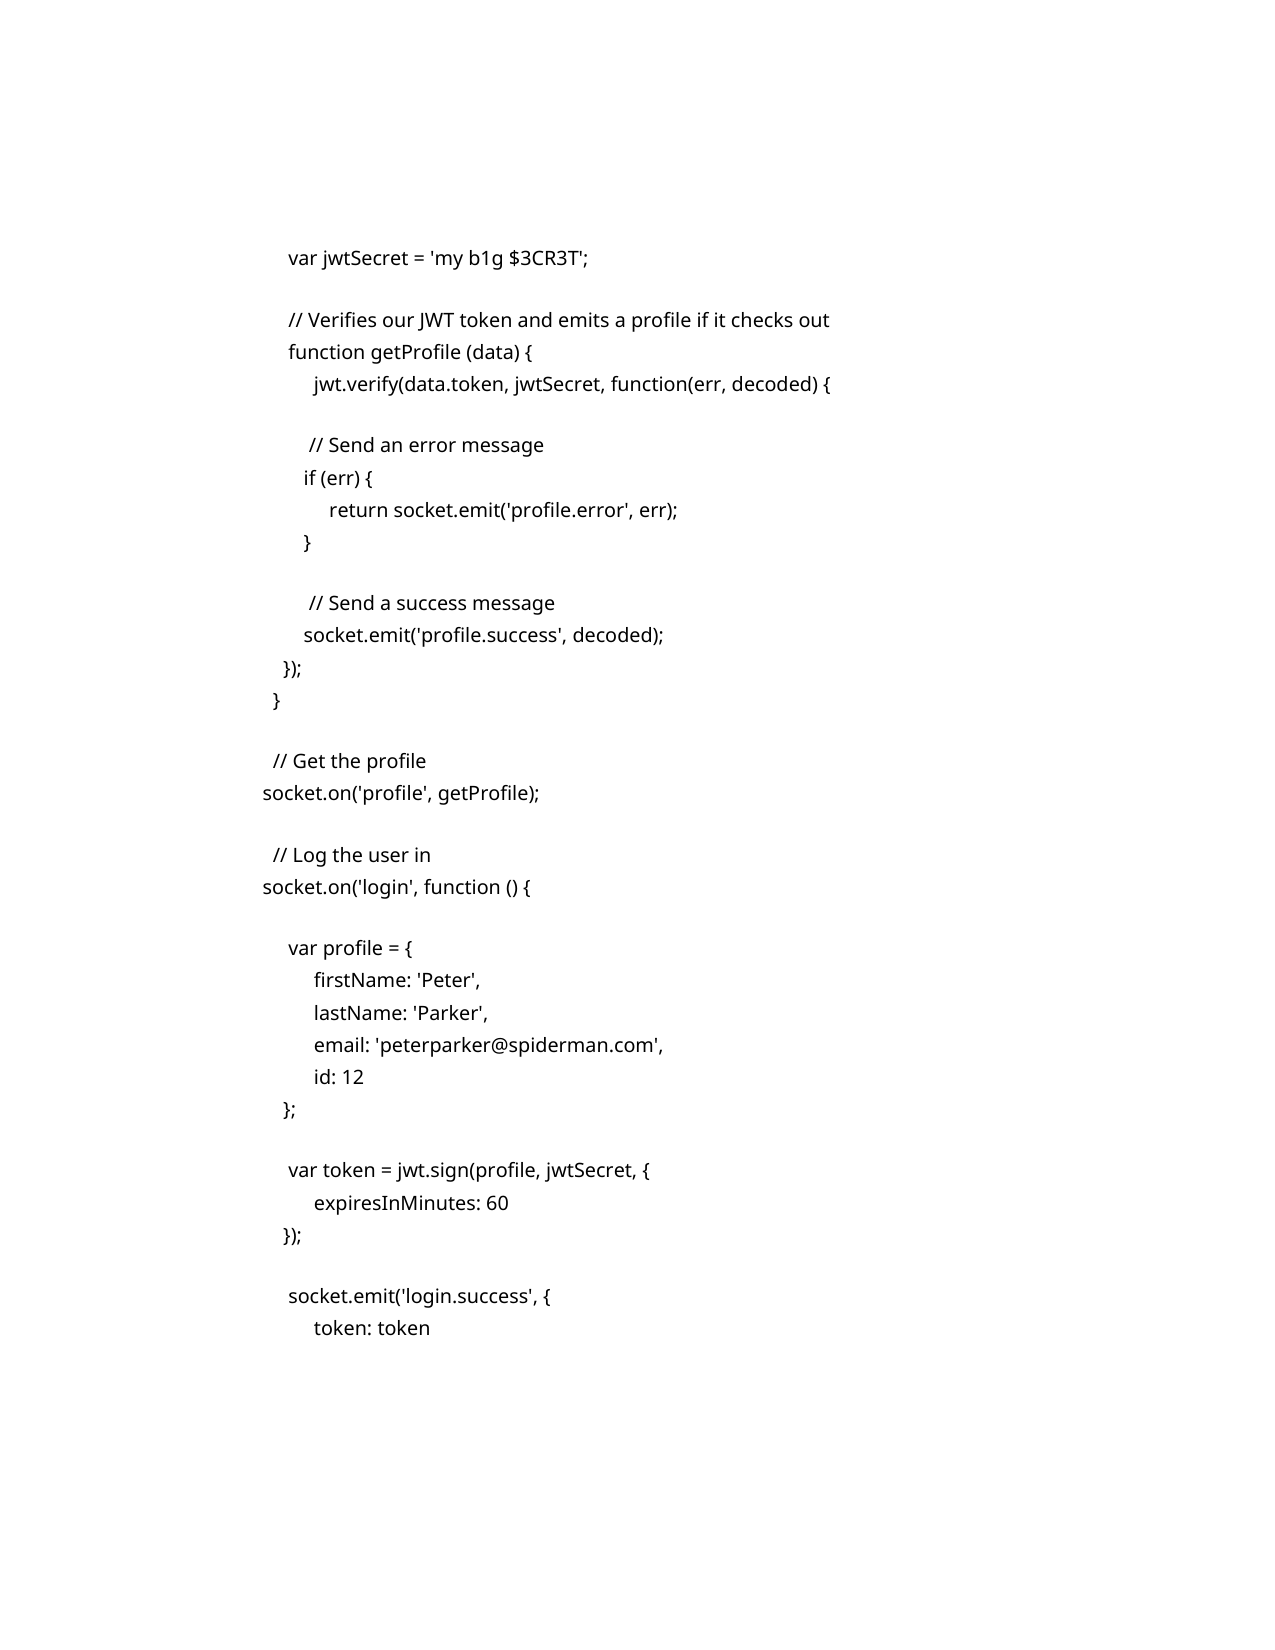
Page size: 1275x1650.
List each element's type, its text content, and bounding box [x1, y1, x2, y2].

text } [262, 528, 1050, 555]
text // Send an error message [262, 432, 1050, 458]
text } [262, 686, 1050, 713]
text // Get the profile [262, 747, 1050, 774]
text var token = jwt.sign(profile, jwtSecret, { [262, 1157, 1050, 1184]
text socket.emit('login.success', { [262, 1282, 1050, 1309]
text if (err) { [262, 464, 1050, 491]
text token: token [262, 1315, 1050, 1342]
text lastName: 'Parker', [262, 999, 1050, 1026]
text // Send a success message [262, 589, 1050, 616]
text id: 12 [262, 1063, 1050, 1090]
text email: 'peterparker@spiderman.com', [262, 1031, 1050, 1058]
text }; [262, 1095, 1050, 1122]
text firstName: 'Peter', [262, 967, 1050, 994]
text socket.emit('profile.success', decoded); [262, 622, 1050, 649]
text return socket.emit('profile.error', err); [262, 496, 1050, 523]
text jwt.verify(data.token, jwtSecret, function(err, decoded) { [262, 370, 1050, 397]
text }); [262, 1221, 1050, 1248]
text // Log the user in [262, 841, 1050, 868]
text function getProfile (data) { [262, 338, 1050, 365]
text socket.on('profile', getProfile); [262, 779, 1050, 807]
text expiresInMinutes: 60 [262, 1189, 1050, 1216]
text var profile = { [262, 934, 1050, 961]
text socket.on('login', function () { [262, 873, 1050, 900]
text // Verifies our JWT token and emits a profile if it checks out [262, 306, 1050, 333]
text }); [262, 654, 1050, 681]
text var jwtSecret = 'my b1g $3CR3T'; [262, 244, 1050, 271]
